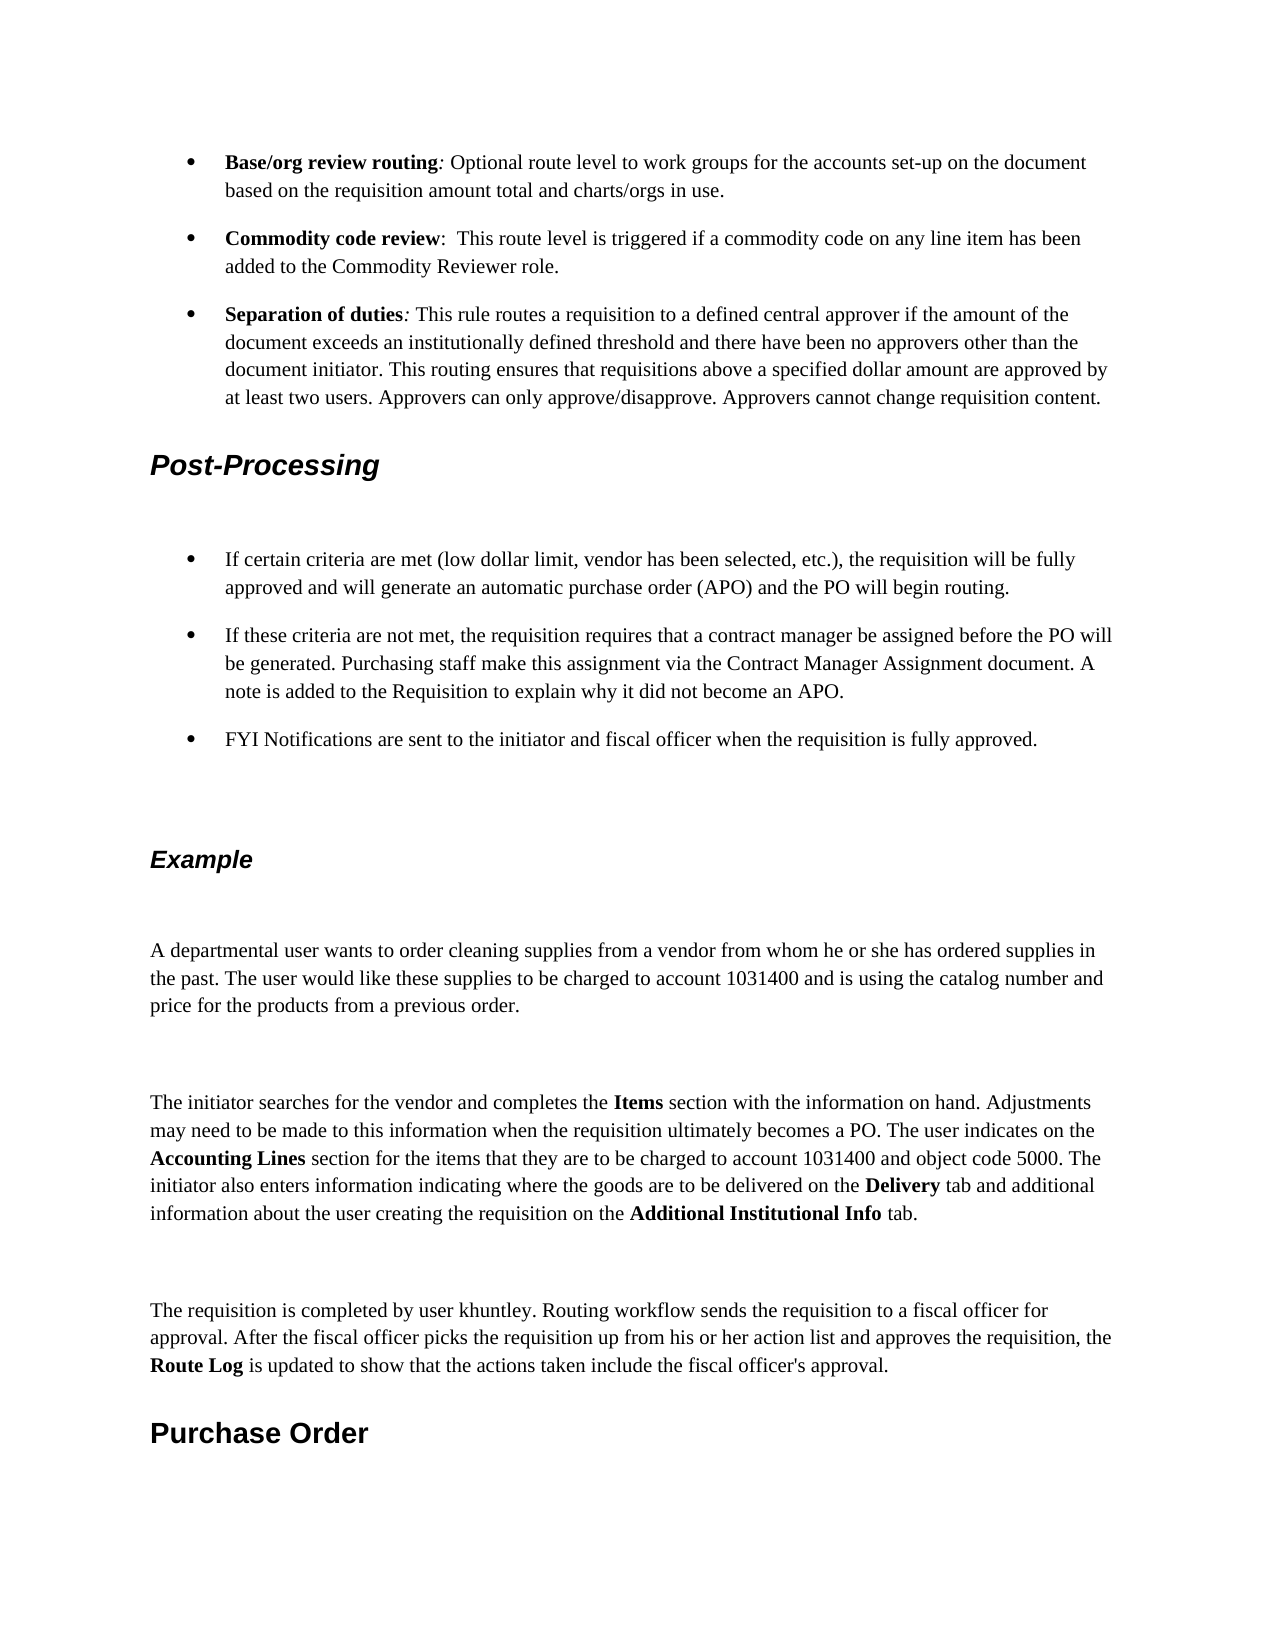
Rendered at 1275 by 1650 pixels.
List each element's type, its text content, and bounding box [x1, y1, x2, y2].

subtitle Post-Processing [150, 448, 1125, 481]
text If certain criteria are met (low dollar limit, vendor has been selected, etc.), the requisition will be fully approved and will generate an automatic purchase order (APO) and the PO will begin routing. [187, 547, 1125, 599]
text The requisition is completed by user khuntley. Routing workflow sends the requisition to a fiscal officer for approval. After the fiscal officer picks the requisition up from his or her action list and approves the requisition, the Route Log is updated to show that the actions taken include the fiscal officer's approval. [150, 1298, 1125, 1377]
text Base/org review routing: Optional route level to work groups for the accounts set-up on the document based on the requisition amount total and charts/orgs in use. [187, 150, 1125, 202]
text Commodity code review: This route level is triggered if a commodity code on any line item has been added to the Commodity Reviewer role. [187, 226, 1125, 278]
subtitle Purchase Order [150, 1416, 1125, 1449]
text A departmental user wants to order cleaning supplies from a vendor from whom he or she has ordered supplies in the past. The user would like these supplies to be charged to account 1031400 and is using the catalog number and price for the products from a previous order. [150, 938, 1125, 1017]
text If these criteria are not met, the requisition requires that a contract manager be assigned before the PO will be generated. Purchasing staff make this assignment via the Contract Manager Assignment document. A note is added to the Requisition to explain why it did not become an APO. [187, 623, 1125, 703]
subtitle Example [150, 845, 1125, 873]
text The initiator searches for the vendor and completes the Items section with the information on hand. Adjustments may need to be made to this information when the requisition ultimately becomes a PO. The user indicates on the Accounting Lines section for the items that they are to be charged to account 1031400 and object code 5000. The initiator also enters information indicating where the goods are to be delivered on the Delivery tab and additional information about the user creating the requisition on the Additional Institutional Info tab. [150, 1090, 1125, 1225]
text FYI Notifications are sent to the initiator and fiscal officer when the requisition is fully approved. [187, 727, 1125, 751]
text Separation of duties: This rule routes a requisition to a defined central approver if the amount of the document exceeds an institutionally defined threshold and there have been no approvers other than the document initiator. This routing ensures that requisitions above a specified dollar amount are approved by at least two users. Approvers can only approve/disapprove. Approvers cannot change requisition content. [187, 302, 1125, 409]
